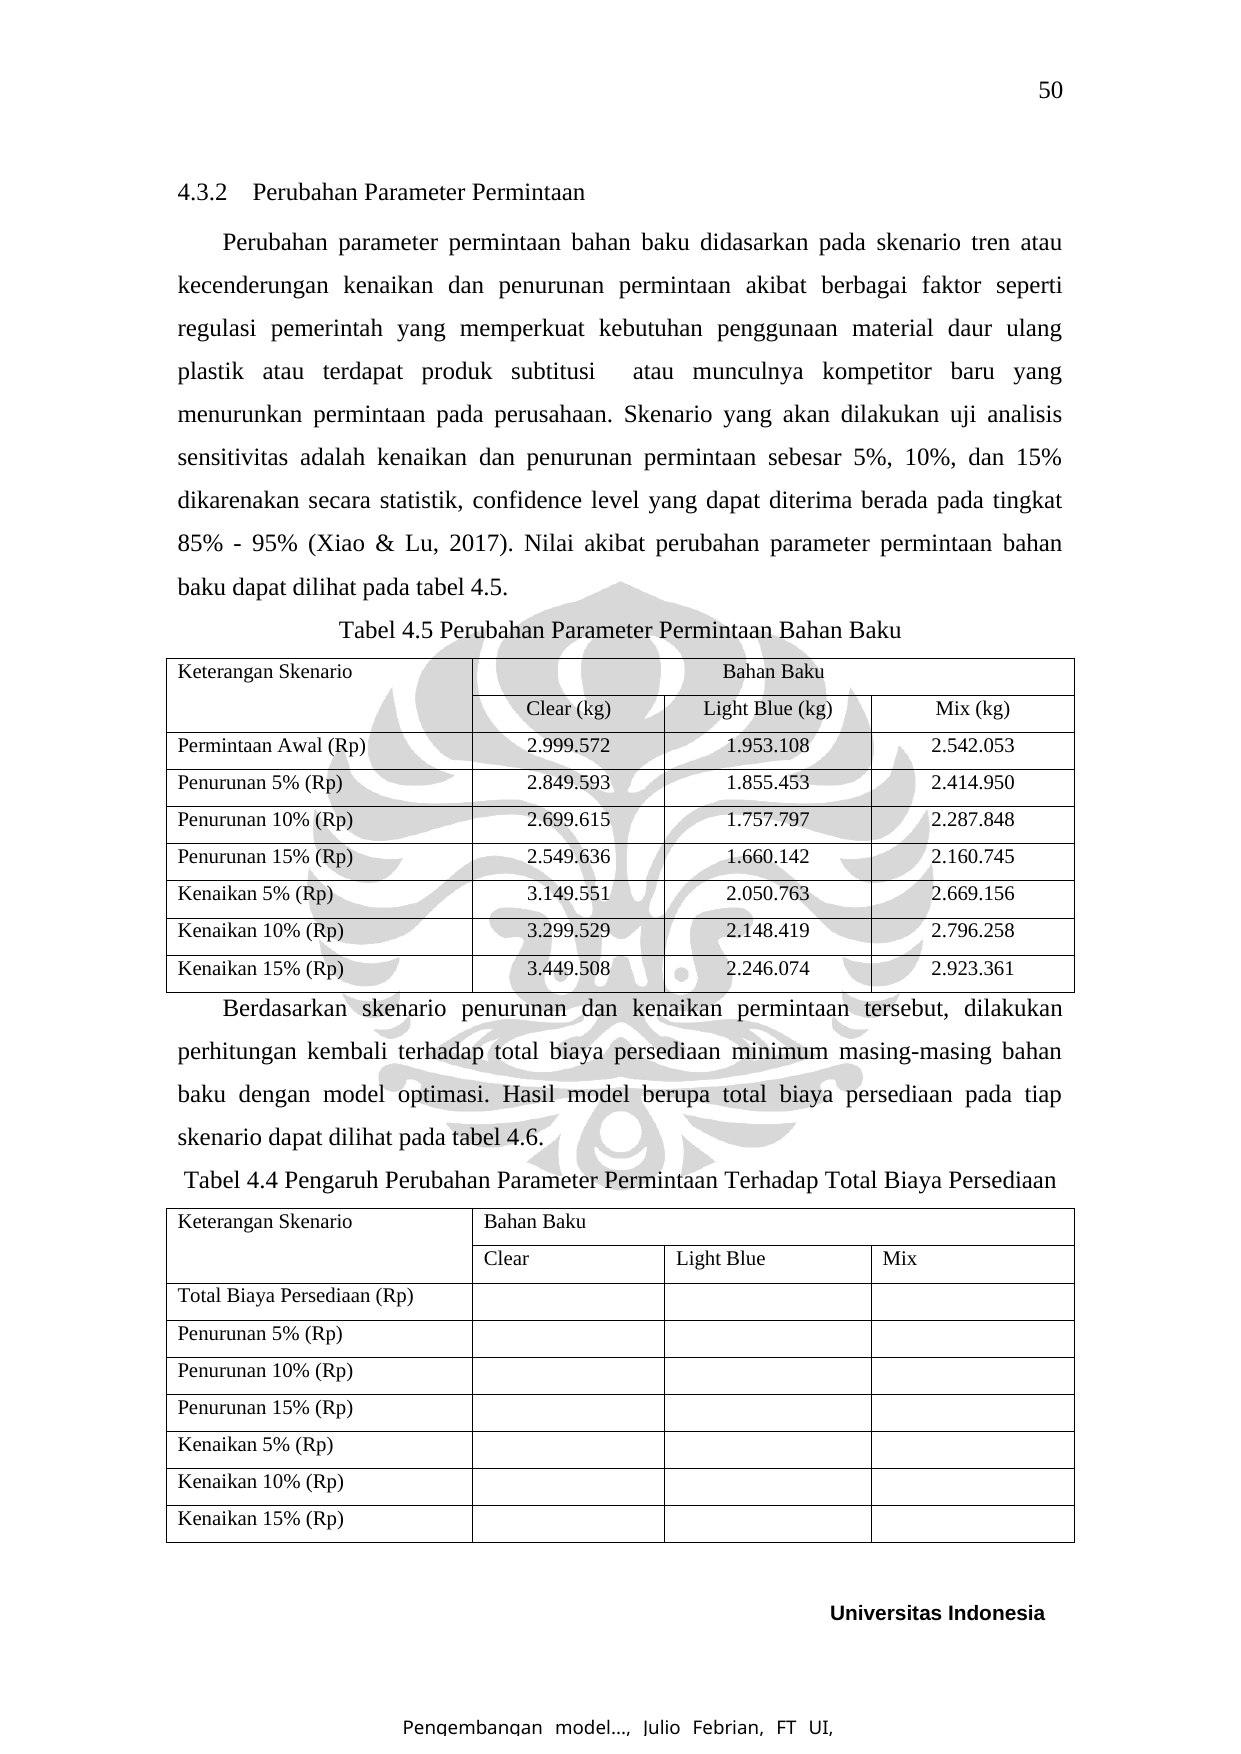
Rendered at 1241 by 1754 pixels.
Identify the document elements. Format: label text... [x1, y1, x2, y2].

table_cell 1.953.108 [665, 733, 871, 769]
table_header Keterangan Skenario [167, 1209, 472, 1282]
table_cell Penurunan 10% (Rp) [167, 807, 472, 843]
table_cell [872, 1395, 1074, 1431]
table_cell [872, 1432, 1074, 1468]
table_cell 2.287.848 [872, 807, 1074, 843]
table_cell [473, 1432, 664, 1468]
text Tabel 4.4 Pengaruh Perubahan Parameter Permintaan Terhadap Total Biaya Persediaan [177, 1165, 1063, 1194]
table_cell [665, 1358, 871, 1394]
table_cell Mix (kg) [872, 696, 1074, 732]
table_cell 2.549.636 [473, 844, 664, 880]
table_cell 2.050.763 [665, 881, 871, 917]
subtitle Perubahan Parameter Permintaan [177, 177, 1063, 206]
text Tabel 4.5 Perubahan Parameter Permintaan Bahan Baku [177, 615, 1063, 643]
table_header Keterangan Skenario [167, 659, 472, 732]
table_cell 1.660.142 [665, 844, 871, 880]
table_cell Penurunan 10% (Rp) [167, 1358, 472, 1394]
table_cell 2.999.572 [473, 733, 664, 769]
table_cell Permintaan Awal (Rp) [167, 733, 472, 769]
table_cell [665, 1506, 871, 1542]
table_cell Kenaikan 5% (Rp) [167, 1432, 472, 1468]
table_cell [665, 1395, 871, 1431]
table_cell 2.160.745 [872, 844, 1074, 880]
table_cell Mix [872, 1246, 1074, 1282]
table_cell [473, 1395, 664, 1431]
table_cell Penurunan 5% (Rp) [167, 1321, 472, 1357]
table_cell [473, 1284, 664, 1319]
table_cell [872, 1469, 1074, 1505]
table_cell Clear (kg) [473, 696, 664, 732]
table_cell 2.414.950 [872, 770, 1074, 806]
table_cell [665, 1469, 871, 1505]
table_cell Clear [473, 1246, 664, 1282]
table_cell [473, 1321, 664, 1357]
table_cell Light Blue (kg) [665, 696, 871, 732]
table_cell Penurunan 5% (Rp) [167, 770, 472, 806]
table_cell 1.757.797 [665, 807, 871, 843]
text Perubahan parameter permintaan bahan baku didasarkan pada skenario tren atau kecenderungan kenaikan dan penurunan permintaan akibat berbagai faktor seperti regulasi pemerintah yang memperkuat kebutuhan penggunaan material daur ulang plastik atau terdapat produk subtitusi atau munculnya kompetitor baru yang menurunkan permintaan pada perusahaan. Skenario yang akan dilakukan uji analisis sensitivitas adalah kenaikan dan penurunan permintaan sebesar 5%, 10%, dan 15% dikarenakan secara statistik, confidence level yang dapat diterima berada pada tingkat 85% - 95% (Xiao & Lu, 2017). Nilai akibat perubahan parameter permintaan bahan baku dapat dilihat pada tabel 4.5. [177, 227, 1063, 600]
table_cell 3.449.508 [473, 956, 664, 992]
table_cell Total Biaya Persediaan (Rp) [167, 1284, 472, 1319]
table_cell [872, 1321, 1074, 1357]
table_cell [473, 1358, 664, 1394]
table_cell 2.699.615 [473, 807, 664, 843]
table_header Bahan Baku [473, 1209, 1074, 1245]
table_cell Penurunan 15% (Rp) [167, 1395, 472, 1431]
text Berdasarkan skenario penurunan dan kenaikan permintaan tersebut, dilakukan perhitungan kembali terhadap total biaya persediaan minimum masing-masing bahan baku dengan model optimasi. Hasil model berupa total biaya persediaan pada tiap skenario dapat dilihat pada tabel 4.6. [177, 993, 1063, 1151]
table_cell Penurunan 15% (Rp) [167, 844, 472, 880]
table_cell 2.849.593 [473, 770, 664, 806]
table_cell [473, 1469, 664, 1505]
table_cell [872, 1284, 1074, 1319]
table_cell 3.299.529 [473, 919, 664, 954]
table_cell [473, 1506, 664, 1542]
table_cell 3.149.551 [473, 881, 664, 917]
table_cell [872, 1358, 1074, 1394]
table_cell 2.148.419 [665, 919, 871, 954]
table_cell [665, 1284, 871, 1319]
table_cell 2.669.156 [872, 881, 1074, 917]
table_cell 2.923.361 [872, 956, 1074, 992]
table_cell 1.855.453 [665, 770, 871, 806]
table_cell [872, 1506, 1074, 1542]
table_cell Kenaikan 10% (Rp) [167, 1469, 472, 1505]
table_cell [665, 1321, 871, 1357]
table_cell Kenaikan 10% (Rp) [167, 919, 472, 954]
table_cell Light Blue [665, 1246, 871, 1282]
table_cell 2.246.074 [665, 956, 871, 992]
table_cell [665, 1432, 871, 1468]
table_cell Kenaikan 5% (Rp) [167, 881, 472, 917]
table_cell 2.542.053 [872, 733, 1074, 769]
table_header Bahan Baku [473, 659, 1074, 695]
table_cell Kenaikan 15% (Rp) [167, 956, 472, 992]
table_cell 2.796.258 [872, 919, 1074, 954]
table_cell Kenaikan 15% (Rp) [167, 1506, 472, 1542]
